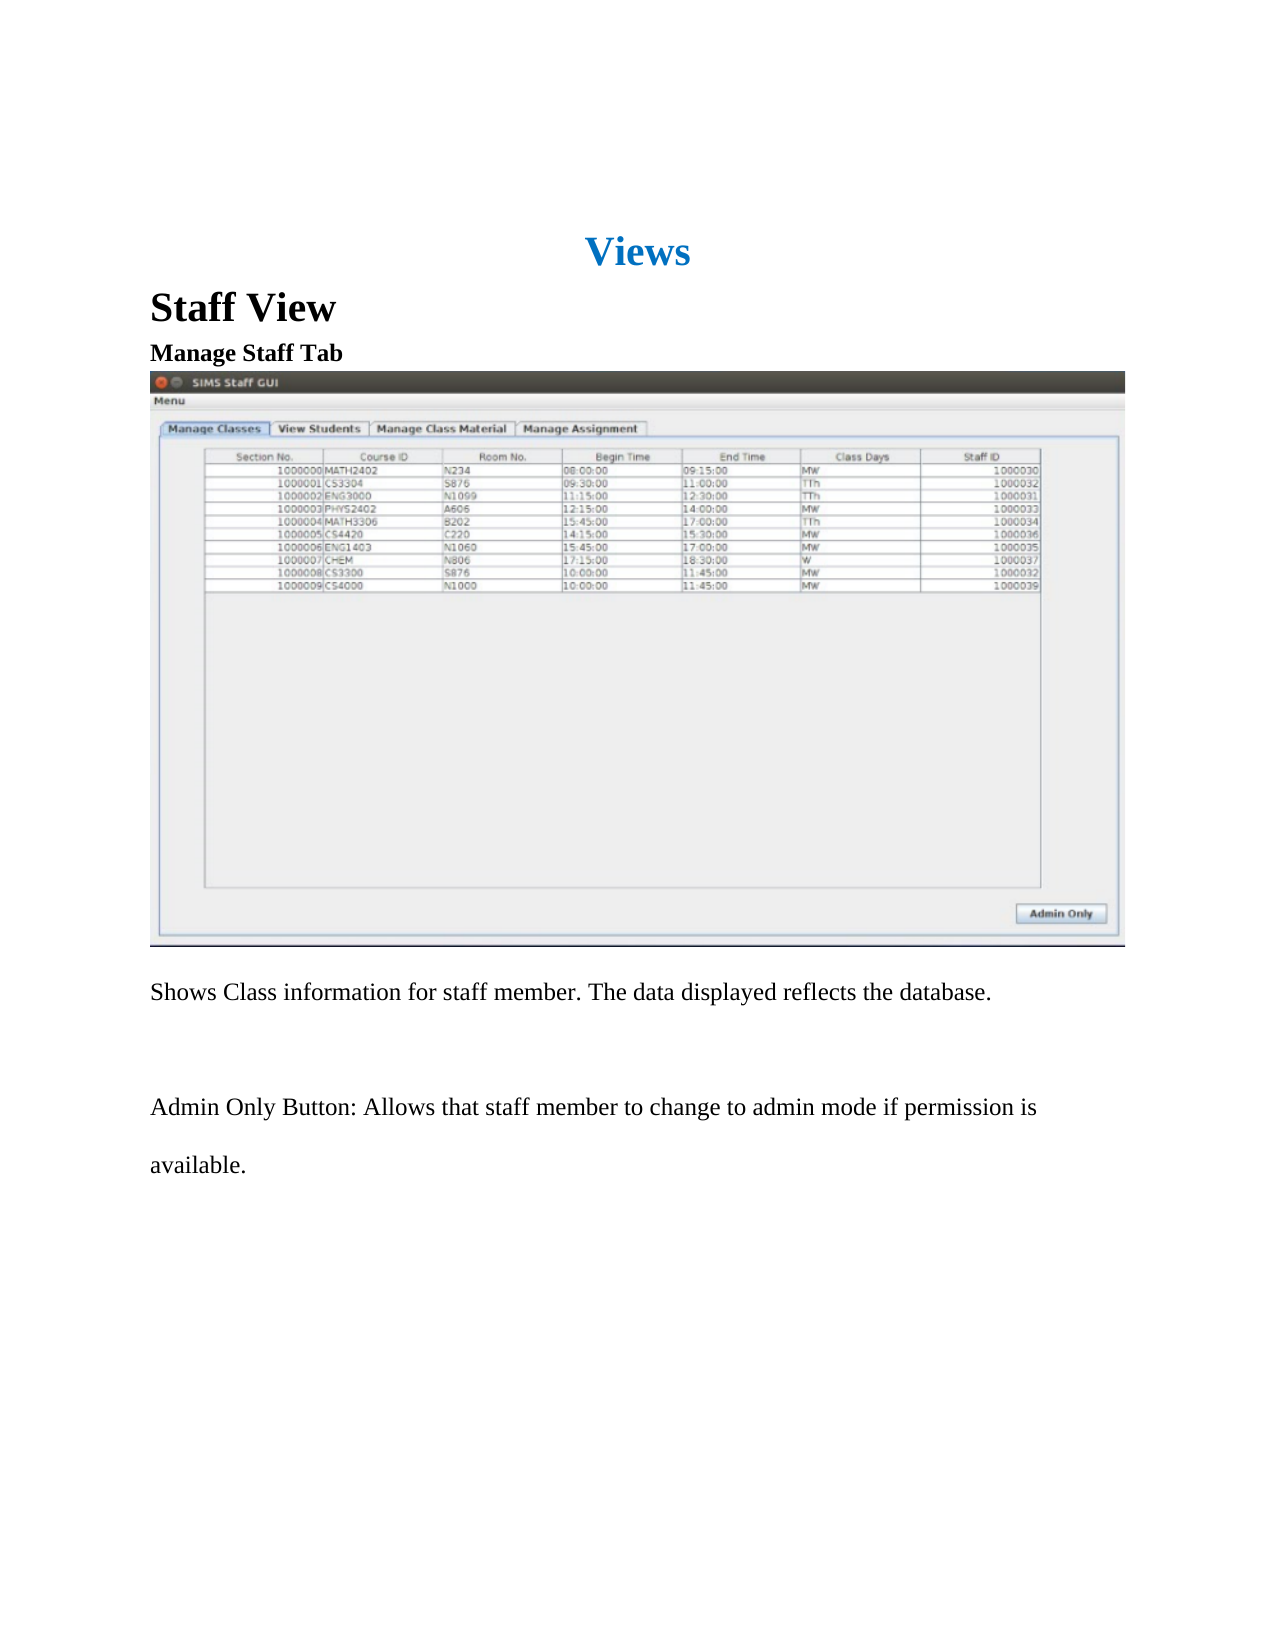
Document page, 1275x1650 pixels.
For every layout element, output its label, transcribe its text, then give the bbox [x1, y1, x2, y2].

subtitle Staff View [150, 282, 1125, 330]
text Admin Only Button: Allows that staff member to change to admin mode if permission is available. [150, 1092, 1125, 1178]
subtitle Views [150, 227, 1125, 274]
subtitle Manage Staff Tab [150, 338, 1125, 367]
picture [150, 371, 1125, 947]
text Shows Class information for staff member. The data displayed reflects the database. [150, 977, 1125, 1006]
